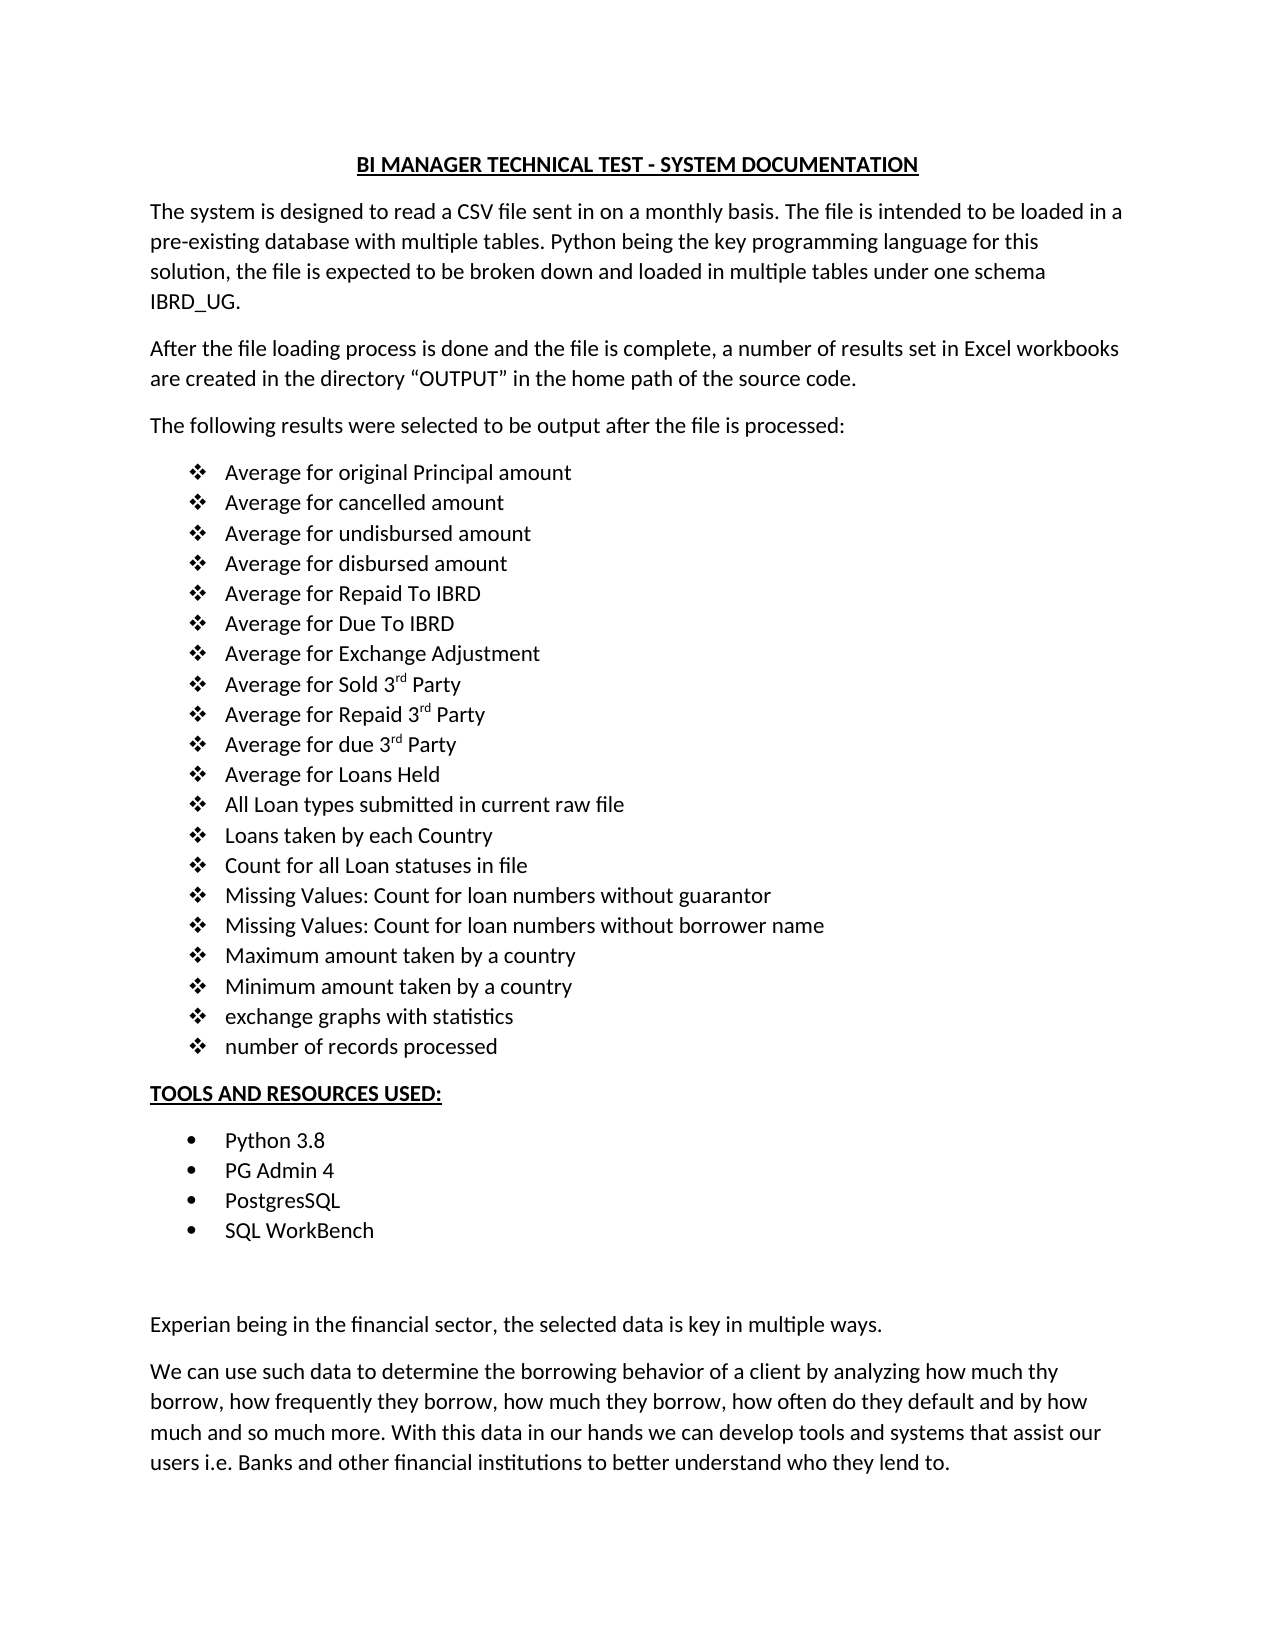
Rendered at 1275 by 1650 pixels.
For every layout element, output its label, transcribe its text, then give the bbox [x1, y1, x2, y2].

list Average for disbursed amount [187, 549, 1125, 577]
list number of records processed [187, 1032, 1125, 1060]
list Missing Values: Count for loan numbers without borrower name [187, 911, 1125, 939]
list Average for due 3rd Party [187, 730, 1125, 758]
list Average for Repaid 3rd Party [187, 700, 1125, 728]
list PG Admin 4 [187, 1156, 1125, 1184]
text BI MANAGER TECHNICAL TEST - SYSTEM DOCUMENTATION [150, 150, 1125, 178]
list Average for Sold 3rd Party [187, 670, 1125, 698]
list PostgresSQL [187, 1186, 1125, 1214]
list Minimum amount taken by a country [187, 972, 1125, 1000]
text Experian being in the financial sector, the selected data is key in multiple ways. [150, 1310, 1125, 1338]
list Average for original Principal amount [187, 458, 1125, 486]
text TOOLS AND RESOURCES USED: [150, 1079, 1125, 1107]
text We can use such data to determine the borrowing behavior of a client by analyzing how much thy borrow, how frequently they borrow, how much they borrow, how often do they default and by how much and so much more. With this data in our hands we can develop tools and systems that assist our users i.e. Banks and other financial institutions to better understand who they lend to. [150, 1357, 1125, 1476]
text The system is designed to read a CSV file sent in on a monthly basis. The file is intended to be loaded in a pre-existing database with multiple tables. Python being the key programming language for this solution, the file is expected to be broken down and loaded in multiple tables under one schema IBRD_UG. [150, 197, 1125, 316]
list Loans taken by each Country [187, 821, 1125, 849]
text After the file loading process is done and the file is complete, a number of results set in Excel workbooks are created in the directory “OUTPUT” in the home path of the source code. [150, 334, 1125, 393]
list Average for undisbursed amount [187, 519, 1125, 547]
list Average for cancelled amount [187, 488, 1125, 517]
list Average for Loans Held [187, 760, 1125, 788]
list Average for Due To IBRD [187, 609, 1125, 637]
list Maximum amount taken by a country [187, 942, 1125, 970]
list SQL WorkBench [187, 1217, 1125, 1245]
text The following results were selected to be output after the file is processed: [150, 411, 1125, 439]
list Average for Repaid To IBRD [187, 579, 1125, 607]
list Missing Values: Count for loan numbers without guarantor [187, 881, 1125, 909]
list Count for all Loan statuses in file [187, 851, 1125, 879]
list All Loan types submitted in current raw file [187, 791, 1125, 819]
list Average for Exchange Adjustment [187, 639, 1125, 668]
list exchange graphs with statistics [187, 1002, 1125, 1030]
list Python 3.8 [187, 1126, 1125, 1154]
